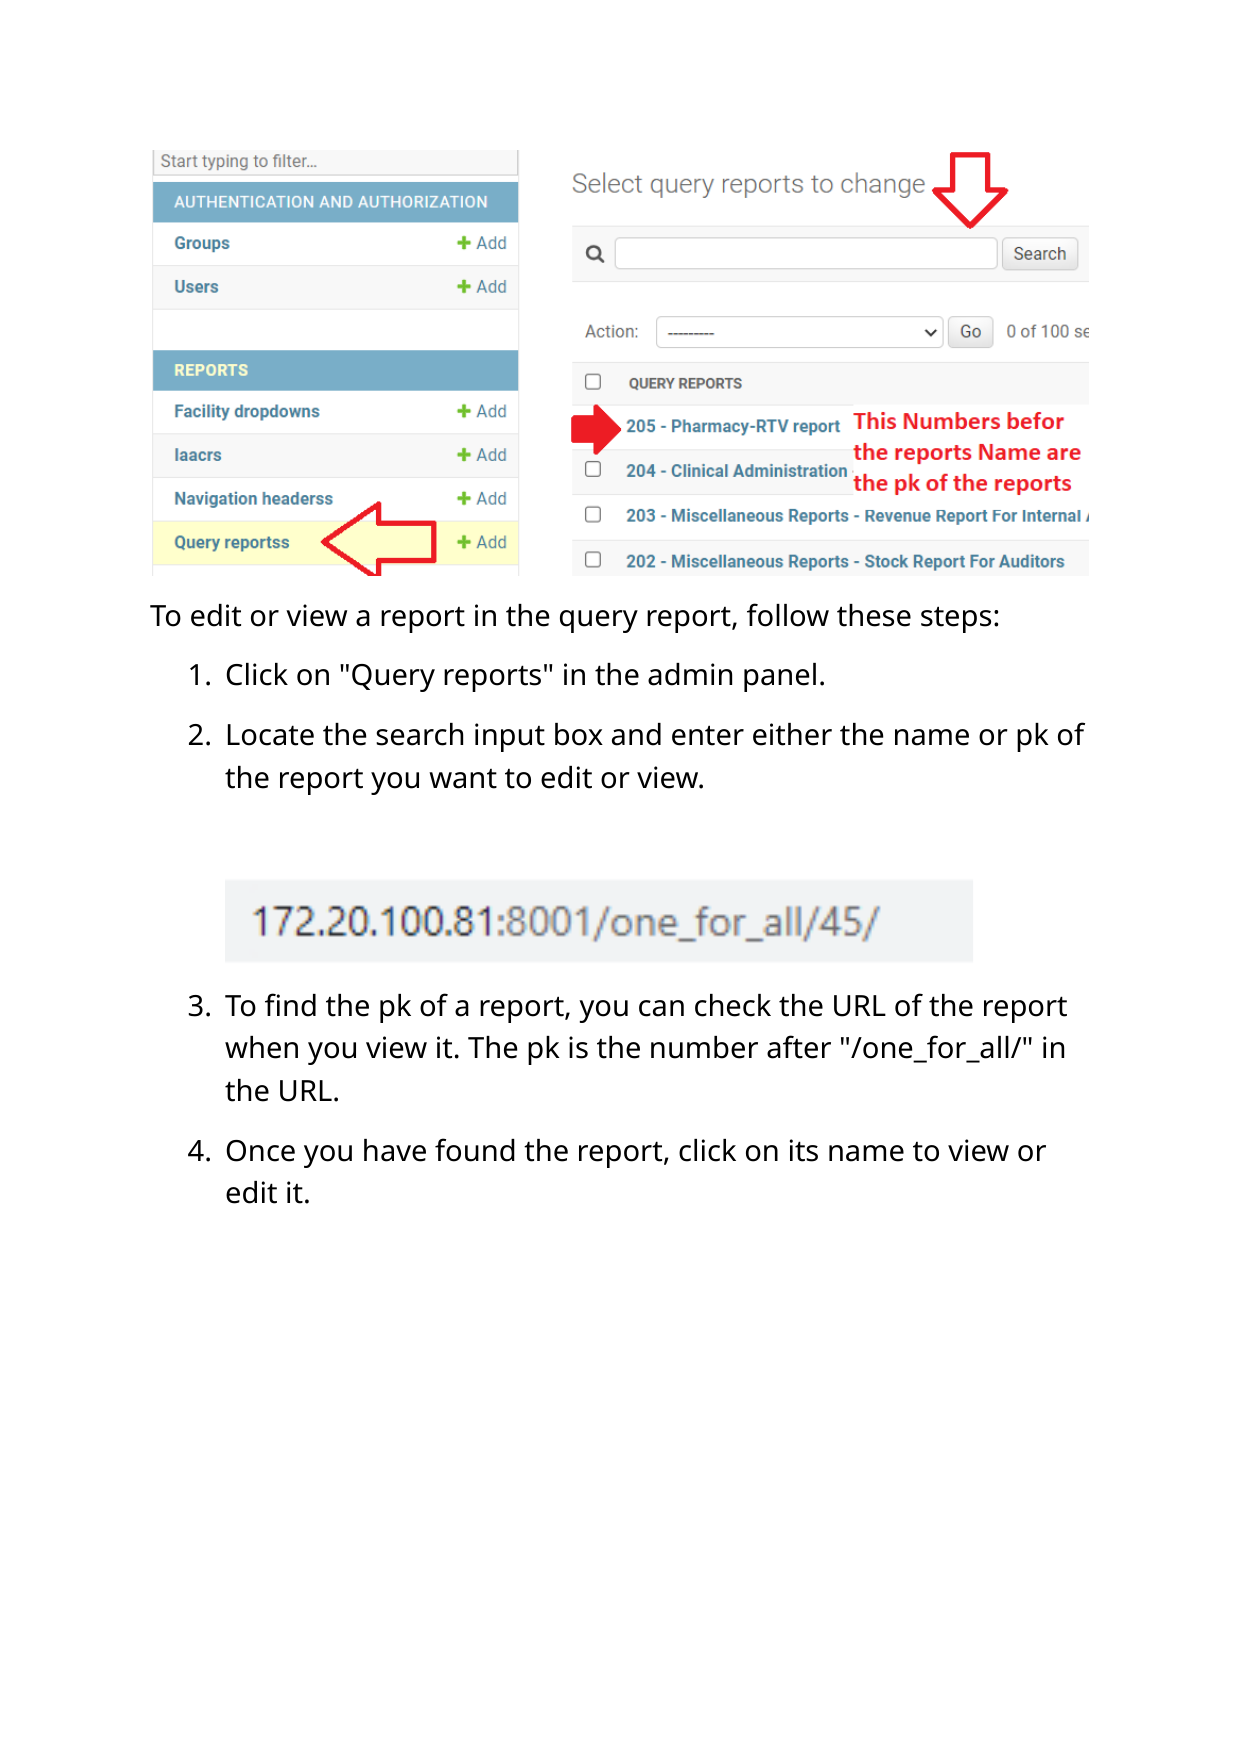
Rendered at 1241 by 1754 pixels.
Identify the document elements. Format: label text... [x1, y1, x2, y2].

picture [150, 150, 1089, 576]
list Locate the search input box and enter either the name or pk of the report you want to edit or view. [187, 714, 1090, 797]
text To edit or view a report in the query report, follow these steps: [150, 595, 1090, 635]
list Once you have found the report, click on its name to view or edit it. [187, 1130, 1090, 1212]
picture [225, 875, 974, 966]
list To find the pk of a report, you can check the URL of the report when you view it. The pk is the number after "/one_for_all/" in the URL. [187, 985, 1090, 1110]
list Click on "Query reports" in the admin panel. [187, 654, 1090, 694]
